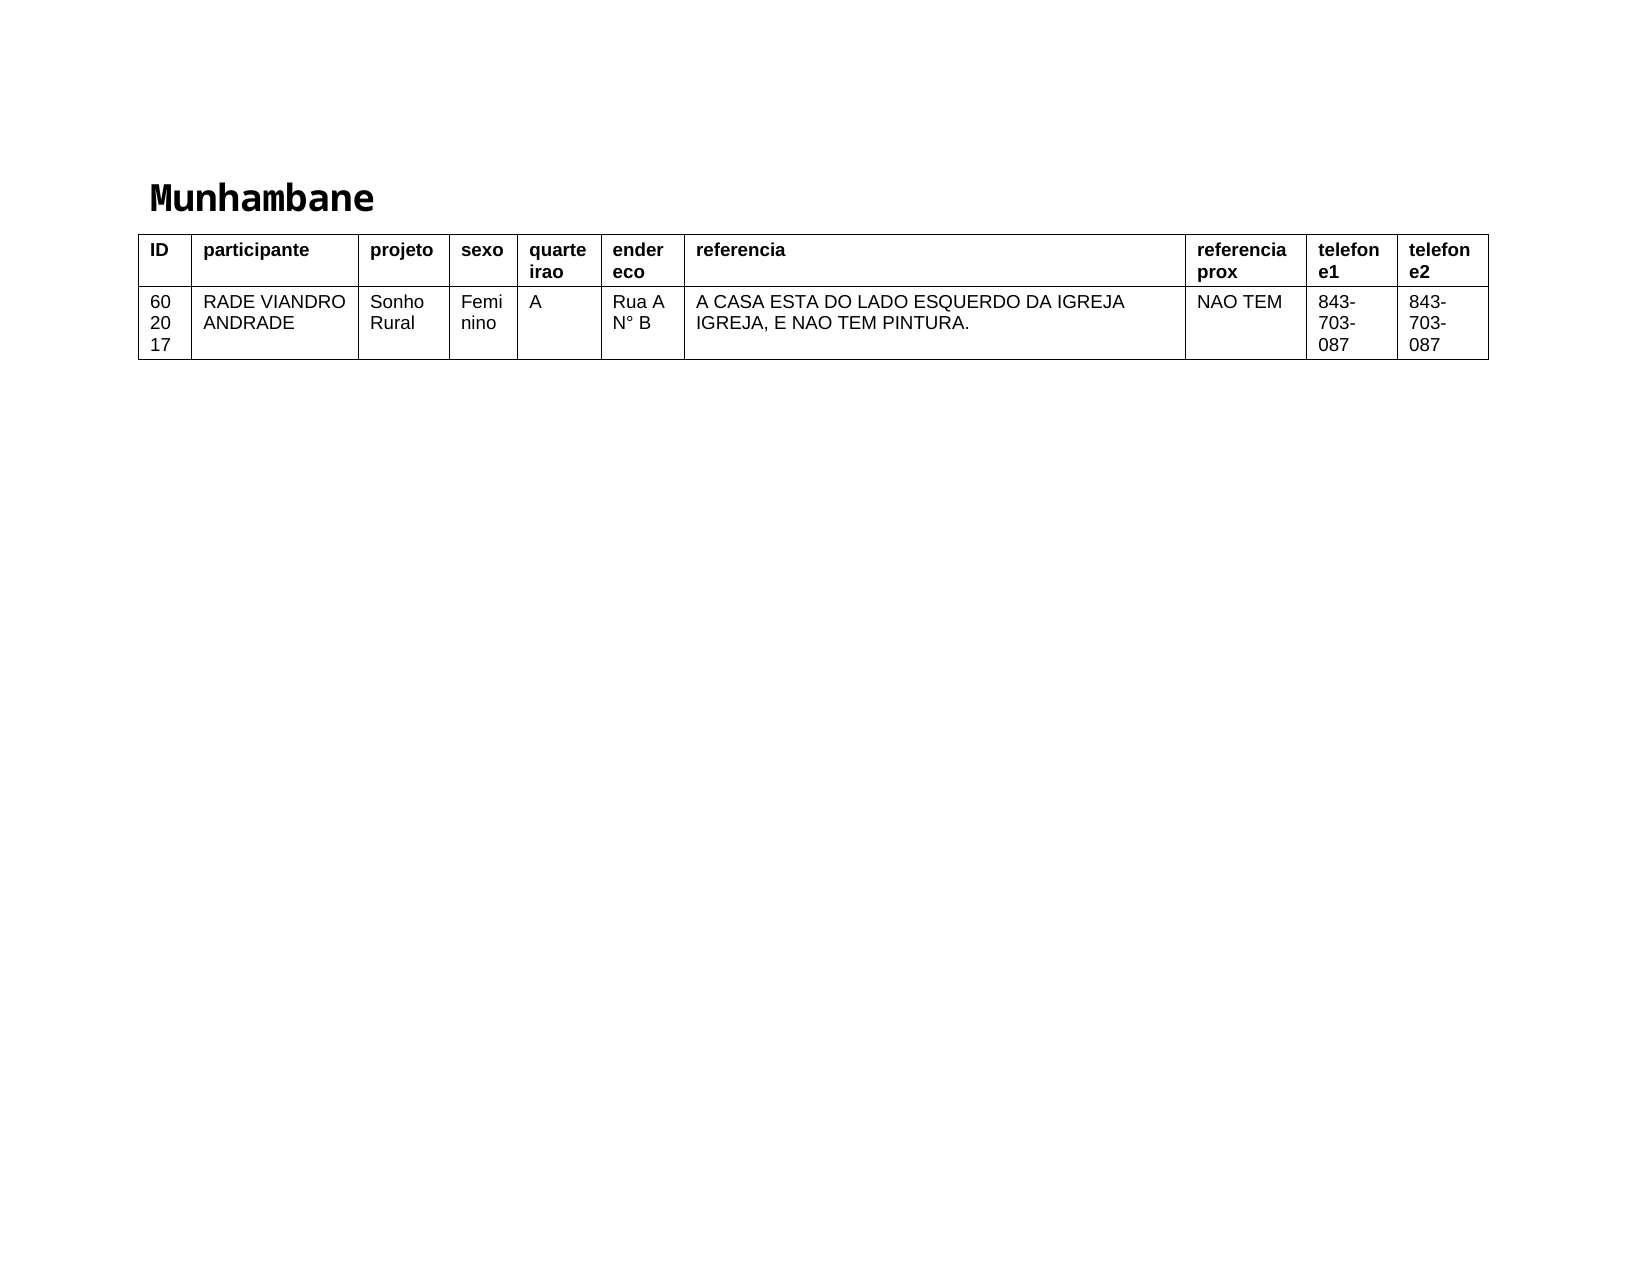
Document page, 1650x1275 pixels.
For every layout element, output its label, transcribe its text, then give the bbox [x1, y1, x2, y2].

table_cell RADE VIANDRO ANDRADE [192, 287, 358, 359]
table_header endereco [602, 235, 684, 286]
table_cell A [518, 287, 601, 359]
table_cell A CASA ESTA DO LADO ESQUERDO DA IGREJA IGREJA, E NAO TEM PINTURA. [685, 287, 1185, 359]
table_cell 843-703-087 [1307, 287, 1397, 359]
table_header referencia [685, 235, 1185, 286]
table_cell NAO TEM [1186, 287, 1306, 359]
table_cell 843-703-087 [1398, 287, 1488, 359]
table_cell Sonho Rural [359, 287, 449, 359]
table_cell Feminino [450, 287, 517, 359]
table_header sexo [450, 235, 517, 286]
table_header projeto [359, 235, 449, 286]
table_header referencia prox [1186, 235, 1306, 286]
table_header telefone2 [1398, 235, 1488, 286]
table_cell Rua A N° B [602, 287, 684, 359]
table_header participante [192, 235, 358, 286]
table_header ID [139, 235, 191, 286]
table_header quarteirao [518, 235, 601, 286]
table_cell 602017 [139, 287, 191, 359]
subtitle Munhambane [150, 171, 1500, 222]
table_header telefone1 [1307, 235, 1397, 286]
